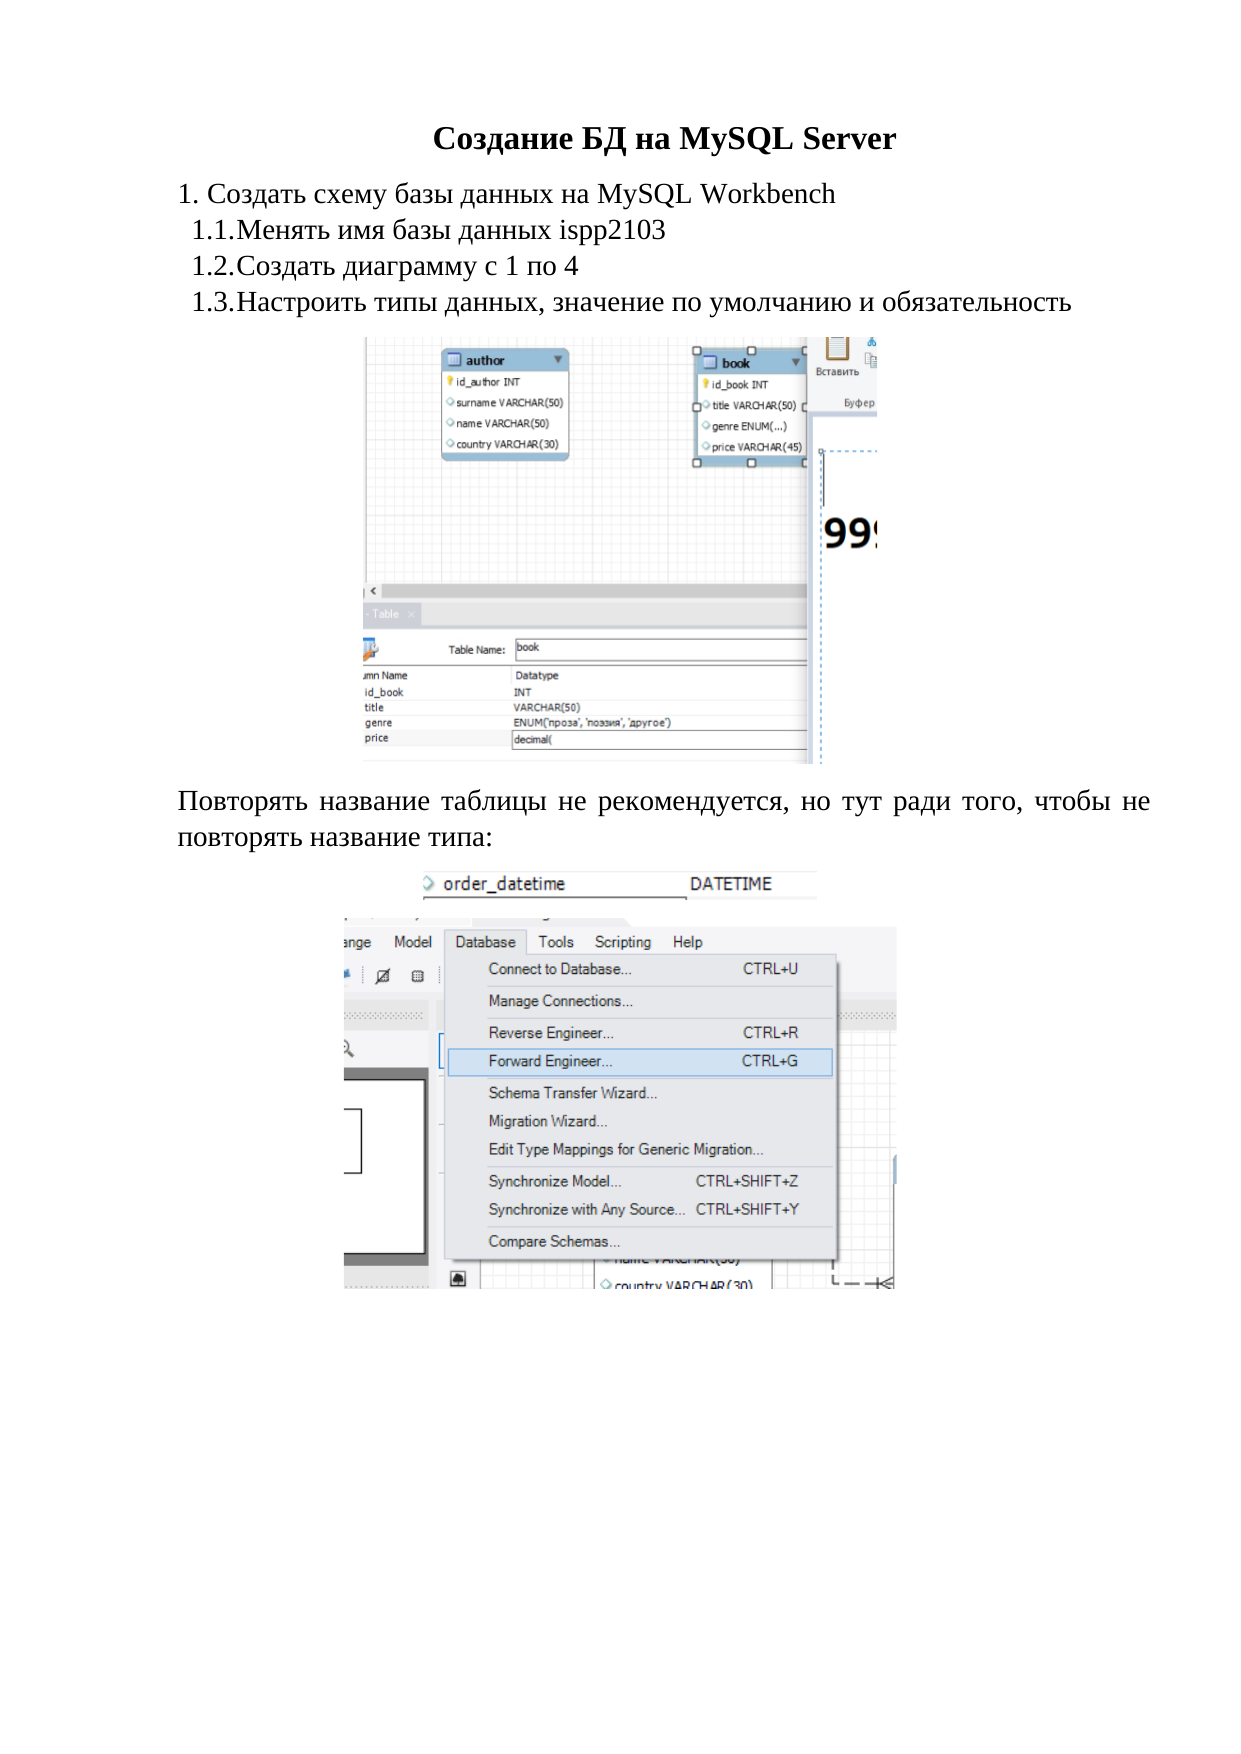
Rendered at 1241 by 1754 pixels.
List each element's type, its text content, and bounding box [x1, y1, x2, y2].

picture [363, 337, 878, 764]
picture [423, 871, 817, 900]
list Создать диаграмму с 1 по 4 [191, 248, 1152, 282]
text Создание БД на MySQL Server [177, 118, 1152, 156]
list Создать схему базы данных на MySQL Workbench [177, 176, 1152, 210]
list Настроить типы данных, значение по умолчанию и обязательность [191, 284, 1152, 318]
picture [343, 918, 897, 1289]
text Повторять название таблицы не рекомендуется, но тут ради того, чтобы не повторять название типа: [177, 783, 1152, 852]
list Менять имя базы данных ispp2103 [191, 212, 1152, 246]
